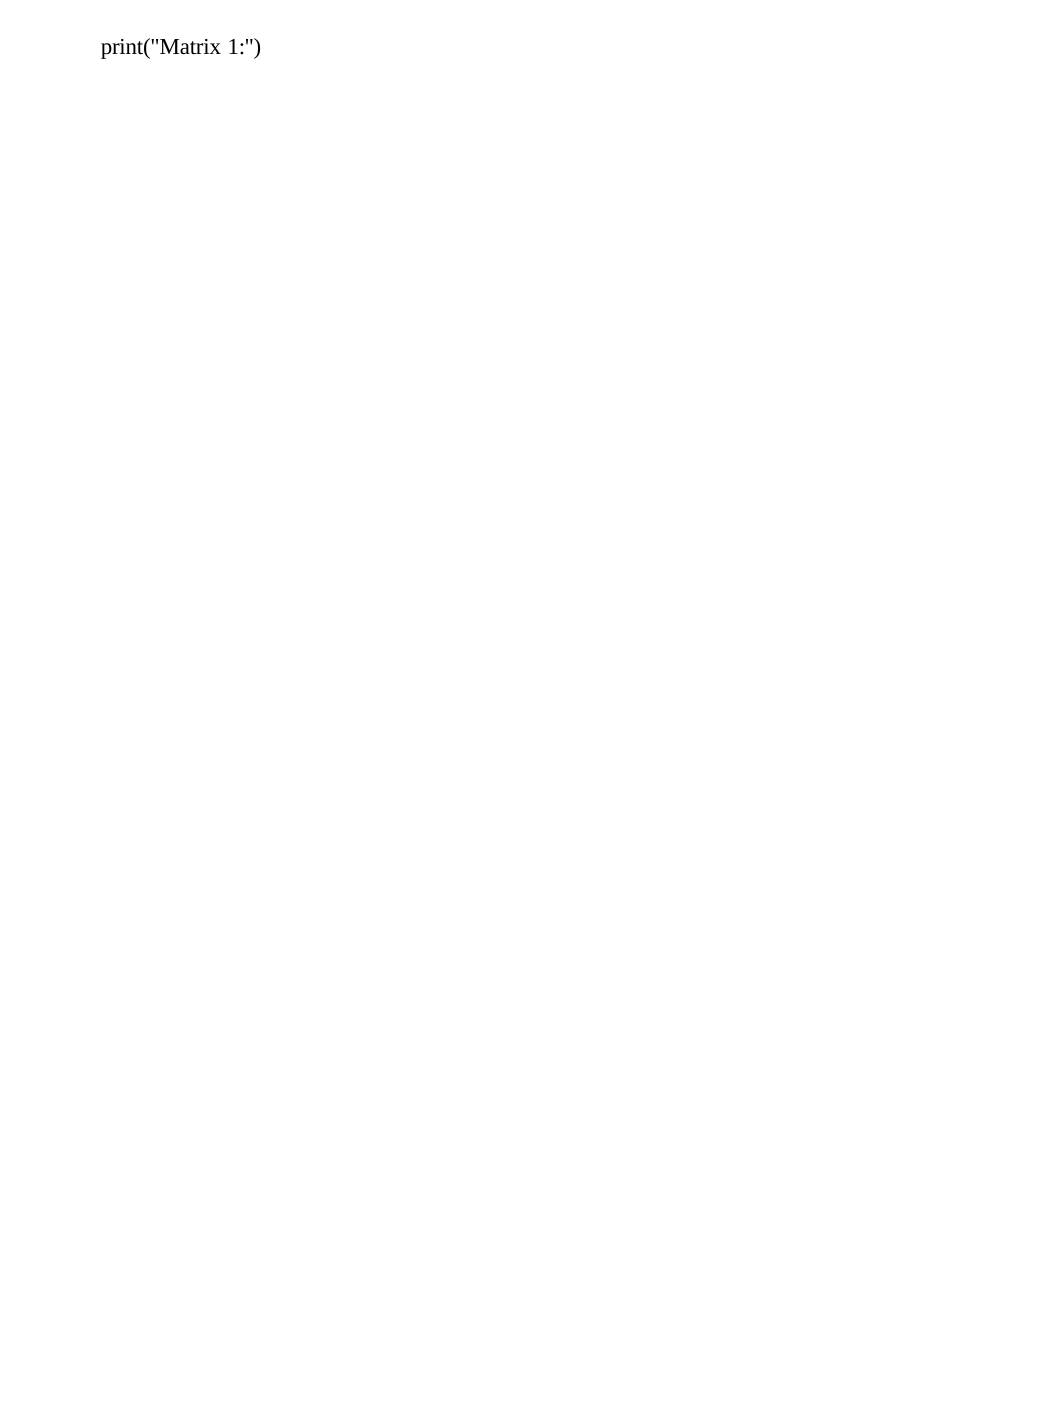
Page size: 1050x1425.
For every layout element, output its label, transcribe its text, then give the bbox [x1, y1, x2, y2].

text print("Matrix 1:") [101, 33, 991, 59]
